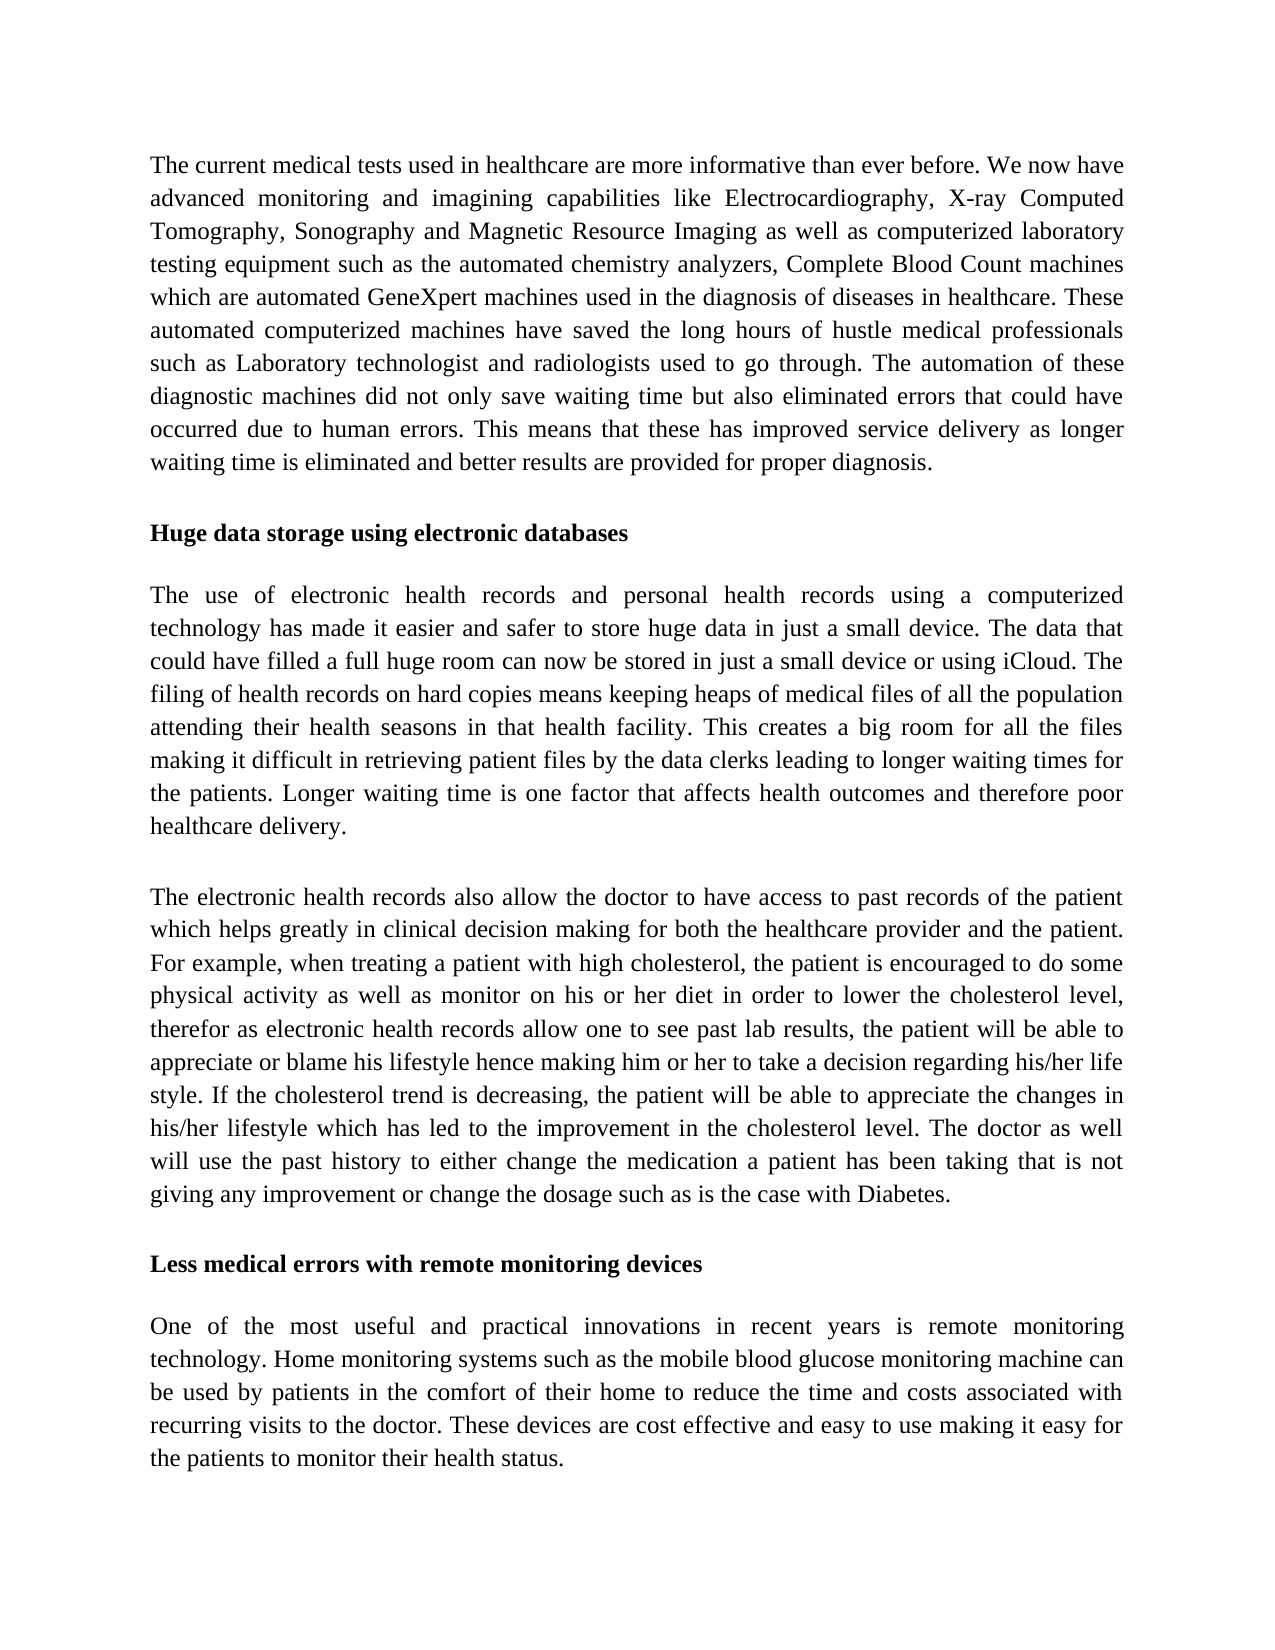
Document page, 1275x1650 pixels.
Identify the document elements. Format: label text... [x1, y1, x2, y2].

text The current medical tests used in healthcare are more informative than ever before. We now have advanced monitoring and imagining capabilities like Electrocardiography, X-ray Computed Tomography, Sonography and Magnetic Resource Imaging as well as computerized laboratory testing equipment such as the automated chemistry analyzers, Complete Blood Count machines which are automated GeneXpert machines used in the diagnosis of diseases in healthcare. These automated computerized machines have saved the long hours of hustle medical professionals such as Laboratory technologist and radiologists used to go through. The automation of these diagnostic machines did not only save waiting time but also eliminated errors that could have occurred due to human errors. This means that these has improved service delivery as longer waiting time is eliminated and better results are provided for proper diagnosis. [150, 150, 1125, 476]
text Huge data storage using electronic databases [150, 518, 1125, 546]
text The electronic health records also allow the doctor to have access to past records of the patient which helps greatly in clinical decision making for both the healthcare provider and the patient. For example, when treating a patient with high cholesterol, the patient is encouraged to do some physical activity as well as monitor on his or her diet in order to lower the cholesterol level, therefor as electronic health records allow one to see past lab results, the patient will be able to appreciate or blame his lifestyle hence making him or her to take a decision regarding his/her life style. If the cholesterol trend is decreasing, the patient will be able to appreciate the changes in his/her lifestyle which has led to the improvement in the cholesterol level. The doctor as well will use the past history to either change the medication a patient has been taking that is not giving any improvement or change the dosage such as is the case with Diabetes. [150, 882, 1125, 1207]
text Less medical errors with remote monitoring devices [150, 1249, 1125, 1278]
text One of the most useful and practical innovations in recent years is remote monitoring technology. Home monitoring systems such as the mobile blood glucose monitoring machine can be used by patients in the comfort of their home to reduce the time and costs associated with recurring visits to the doctor. These devices are cost effective and easy to use making it easy for the patients to monitor their health status. [150, 1311, 1125, 1472]
text The use of electronic health records and personal health records using a computerized technology has made it easier and safer to store huge data in just a small device. The data that could have filled a full huge room can now be stored in just a small device or using iCloud. The filing of health records on hard copies means keeping heaps of medical files of all the population attending their health seasons in that health facility. This creates a big room for all the files making it difficult in retrieving patient files by the data clerks leading to longer waiting times for the patients. Longer waiting time is one factor that affects health outcomes and therefore poor healthcare delivery. [150, 580, 1125, 840]
